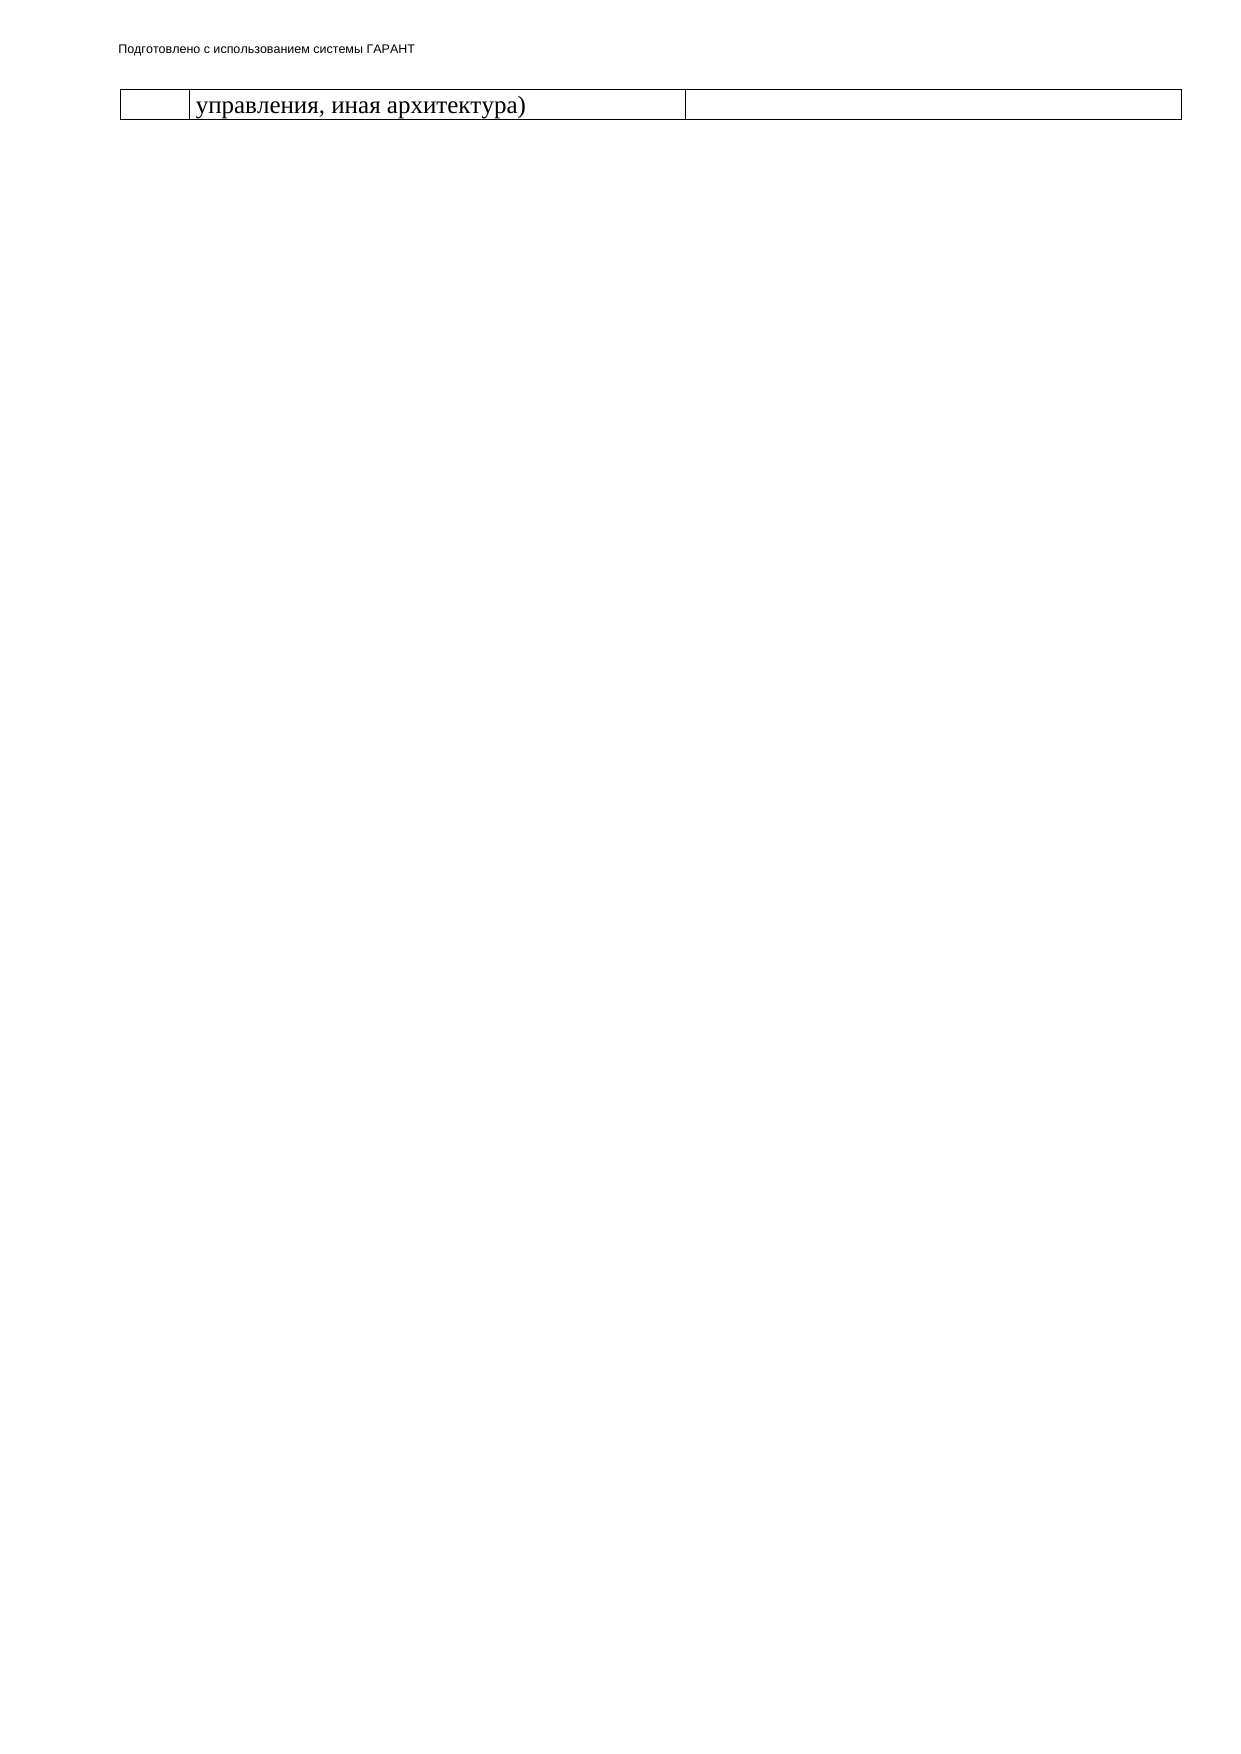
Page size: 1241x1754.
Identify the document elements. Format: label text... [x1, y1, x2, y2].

table_cell 1.6. [121, 90, 189, 118]
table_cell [190, 90, 685, 118]
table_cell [686, 90, 1181, 118]
